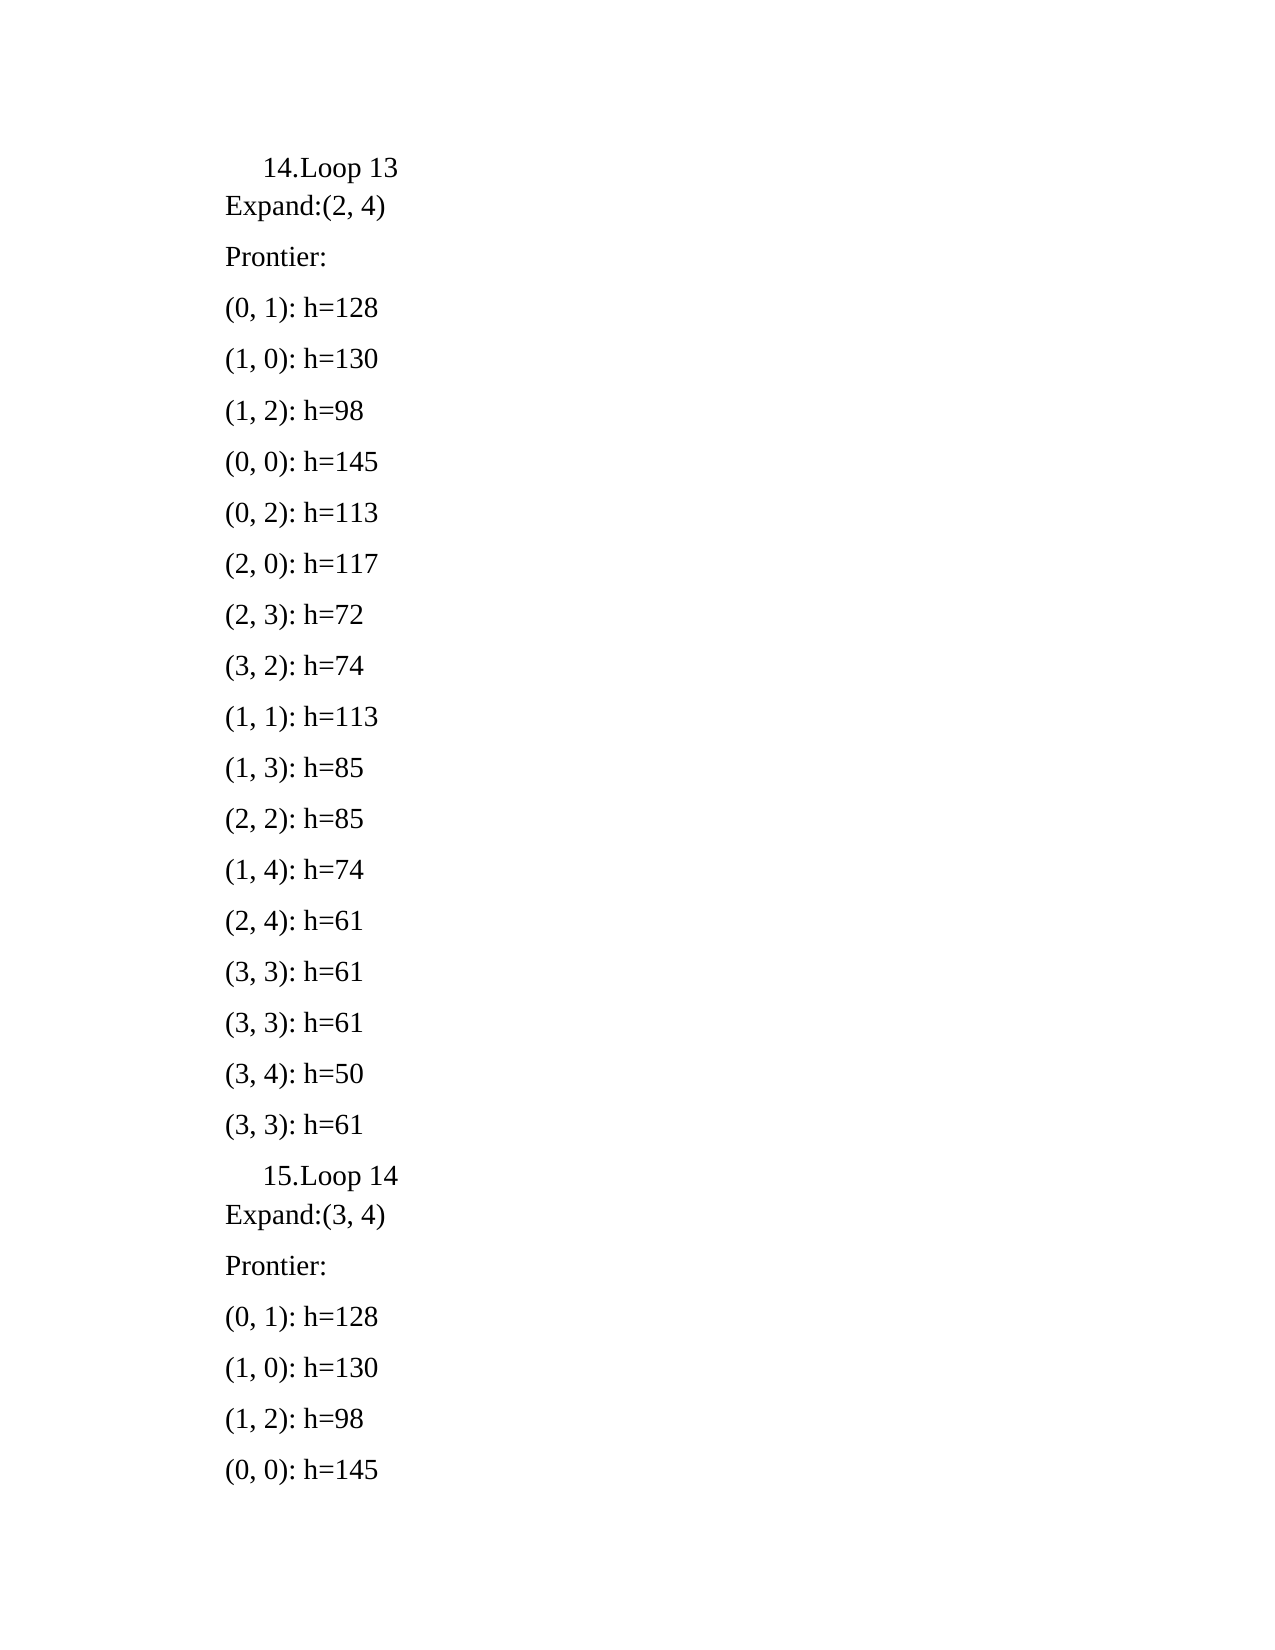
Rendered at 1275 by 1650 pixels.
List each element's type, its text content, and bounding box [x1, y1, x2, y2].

text (3, 3): h=61 [225, 1107, 1125, 1141]
text (0, 1): h=128 [225, 1299, 1125, 1332]
subtitle Loop 14 [187, 1158, 1125, 1192]
text (0, 2): h=113 [225, 495, 1125, 528]
subtitle Loop 13 [187, 150, 1125, 183]
text (1, 4): h=74 [225, 852, 1125, 886]
text (3, 2): h=74 [225, 648, 1125, 681]
text (2, 3): h=72 [225, 597, 1125, 630]
text (1, 2): h=98 [225, 393, 1125, 426]
text Prontier: [225, 239, 1125, 273]
text (2, 2): h=85 [225, 801, 1125, 834]
text (3, 4): h=50 [225, 1056, 1125, 1090]
text (2, 4): h=61 [225, 903, 1125, 937]
text Prontier: [225, 1248, 1125, 1281]
text Expand:(2, 4) [225, 188, 1125, 222]
text (1, 0): h=130 [225, 1350, 1125, 1383]
text (1, 0): h=130 [225, 342, 1125, 375]
text (3, 3): h=61 [225, 954, 1125, 988]
text Expand:(3, 4) [225, 1197, 1125, 1230]
text (1, 1): h=113 [225, 699, 1125, 732]
text (0, 0): h=145 [225, 444, 1125, 477]
text (2, 0): h=117 [225, 546, 1125, 579]
text (0, 0): h=145 [225, 1452, 1125, 1486]
text (1, 2): h=98 [225, 1401, 1125, 1434]
text (3, 3): h=61 [225, 1005, 1125, 1039]
text (0, 1): h=128 [225, 291, 1125, 324]
text (1, 3): h=85 [225, 750, 1125, 783]
